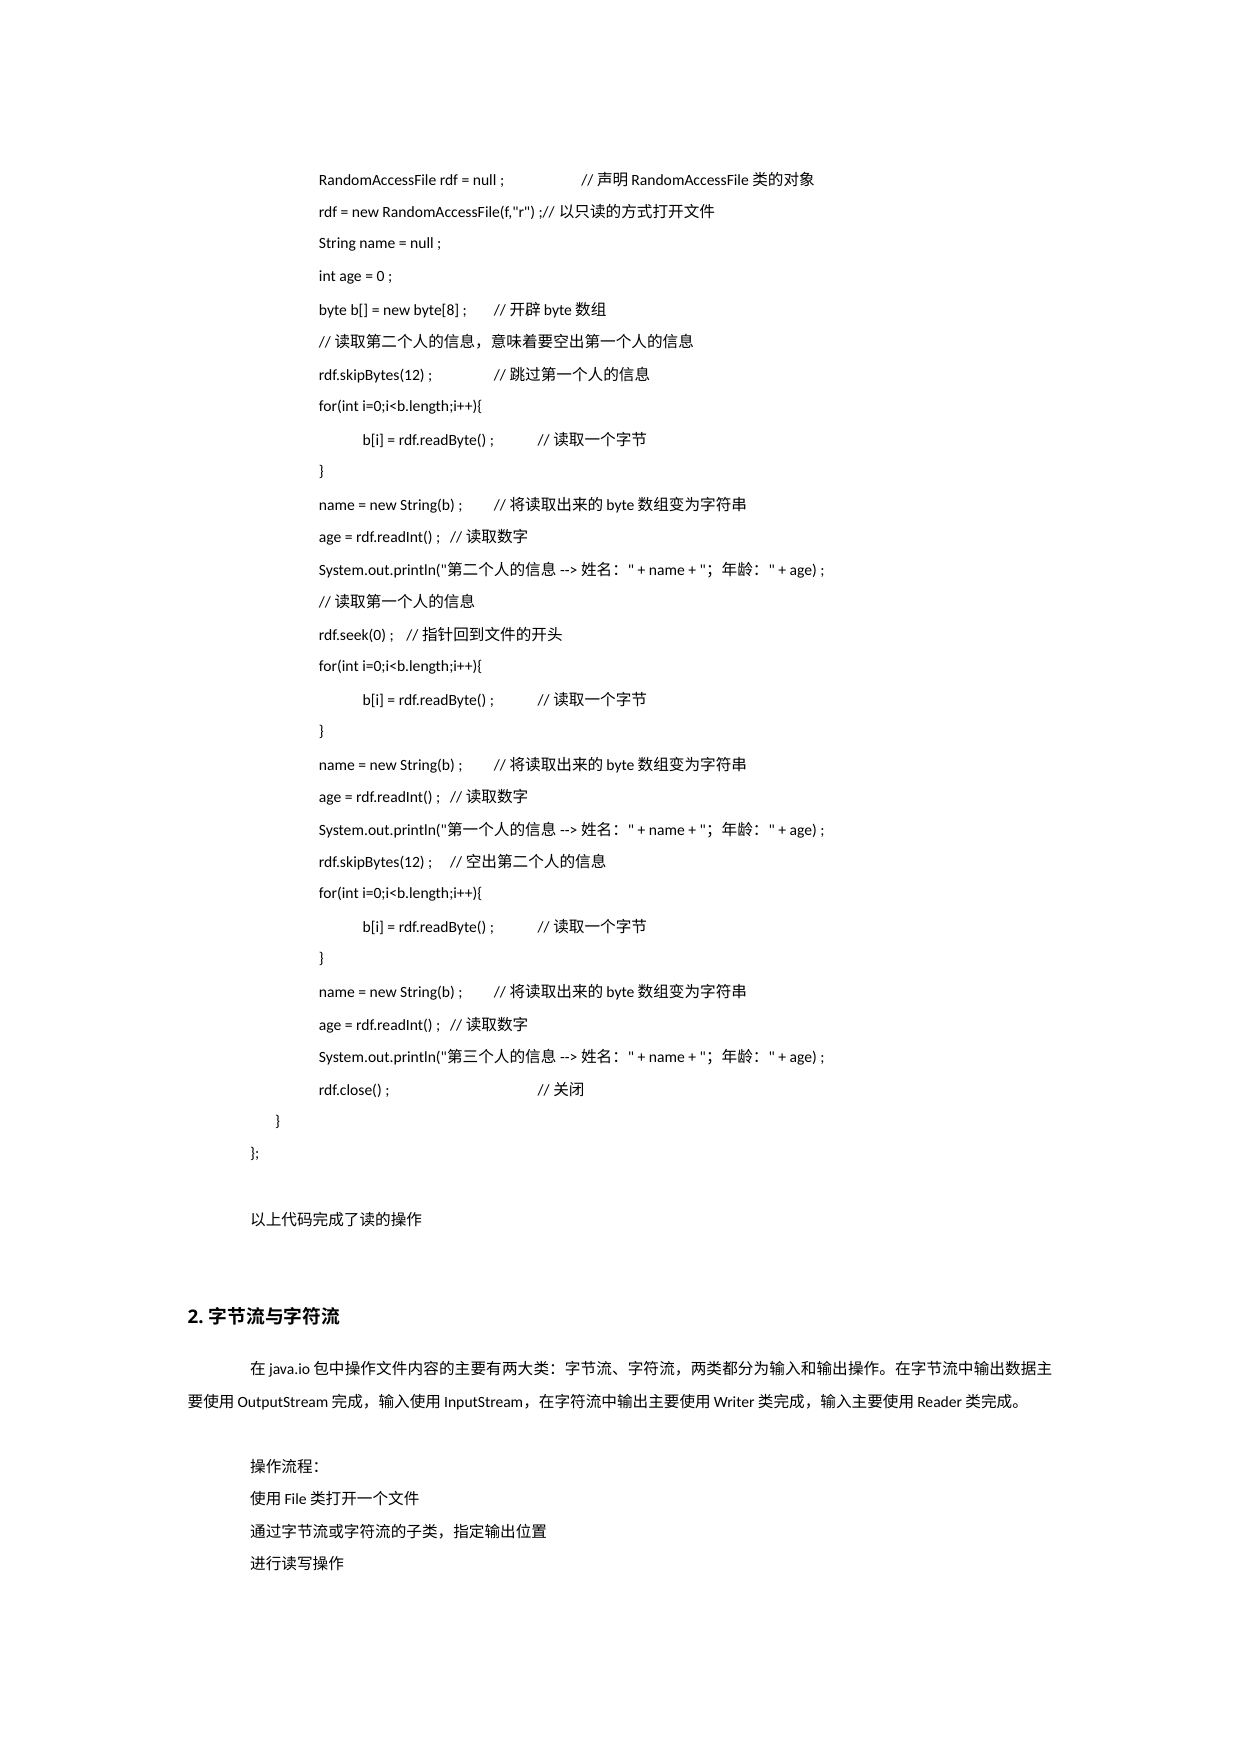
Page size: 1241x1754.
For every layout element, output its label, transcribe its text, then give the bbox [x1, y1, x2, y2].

subtitle 2. 字节流与字符流 [187, 1299, 1053, 1332]
text String name = null ; [187, 227, 1053, 259]
text name = new String(b) ; // 将读取出来的byte数组变为字符串 [187, 974, 1053, 1007]
text } [187, 942, 1053, 974]
text // 读取第一个人的信息 [187, 584, 1053, 617]
text 操作流程： [187, 1449, 1053, 1482]
text 以上代码完成了读的操作 [187, 1202, 1053, 1234]
text }; [187, 1137, 1053, 1169]
text 在java.io包中操作文件内容的主要有两大类：字节流、字符流，两类都分为输入和输出操作。在字节流中输出数据主要使用OutputStream完成，输入使用InputStream，在字符流中输出主要使用Writer类完成，输入主要使用Reader类完成。 [187, 1352, 1053, 1417]
text 进行读写操作 [187, 1547, 1053, 1579]
text b[i] = rdf.readByte() ; // 读取一个字节 [187, 909, 1053, 942]
text byte b[] = new byte[8] ; // 开辟byte数组 [187, 292, 1053, 324]
text 使用File类打开一个文件 [187, 1482, 1053, 1514]
text } [187, 454, 1053, 487]
text rdf.close() ; // 关闭 [187, 1072, 1053, 1104]
text RandomAccessFile rdf = null ; // 声明RandomAccessFile类的对象 [187, 162, 1053, 194]
text for(int i=0;i<b.length;i++){ [187, 389, 1053, 422]
text rdf.skipBytes(12) ; // 跳过第一个人的信息 [187, 357, 1053, 389]
text // 读取第二个人的信息，意味着要空出第一个人的信息 [187, 324, 1053, 357]
text b[i] = rdf.readByte() ; // 读取一个字节 [187, 422, 1053, 454]
text for(int i=0;i<b.length;i++){ [187, 649, 1053, 682]
text rdf.skipBytes(12) ; // 空出第二个人的信息 [187, 844, 1053, 877]
text } [187, 1104, 1053, 1137]
text age = rdf.readInt() ; // 读取数字 [187, 779, 1053, 812]
text for(int i=0;i<b.length;i++){ [187, 877, 1053, 909]
text b[i] = rdf.readByte() ; // 读取一个字节 [187, 682, 1053, 714]
text name = new String(b) ; // 将读取出来的byte数组变为字符串 [187, 487, 1053, 519]
text rdf.seek(0) ; // 指针回到文件的开头 [187, 617, 1053, 649]
text 通过字节流或字符流的子类，指定输出位置 [187, 1514, 1053, 1547]
text System.out.println("第一个人的信息 --> 姓名：" + name + "；年龄：" + age) ; [187, 812, 1053, 844]
text } [187, 714, 1053, 747]
text rdf = new RandomAccessFile(f,"r") ;// 以只读的方式打开文件 [187, 194, 1053, 227]
text age = rdf.readInt() ; // 读取数字 [187, 1007, 1053, 1039]
text int age = 0 ; [187, 259, 1053, 292]
text age = rdf.readInt() ; // 读取数字 [187, 519, 1053, 552]
text name = new String(b) ; // 将读取出来的byte数组变为字符串 [187, 747, 1053, 779]
text System.out.println("第三个人的信息 --> 姓名：" + name + "；年龄：" + age) ; [187, 1039, 1053, 1072]
text System.out.println("第二个人的信息 --> 姓名：" + name + "；年龄：" + age) ; [187, 552, 1053, 584]
